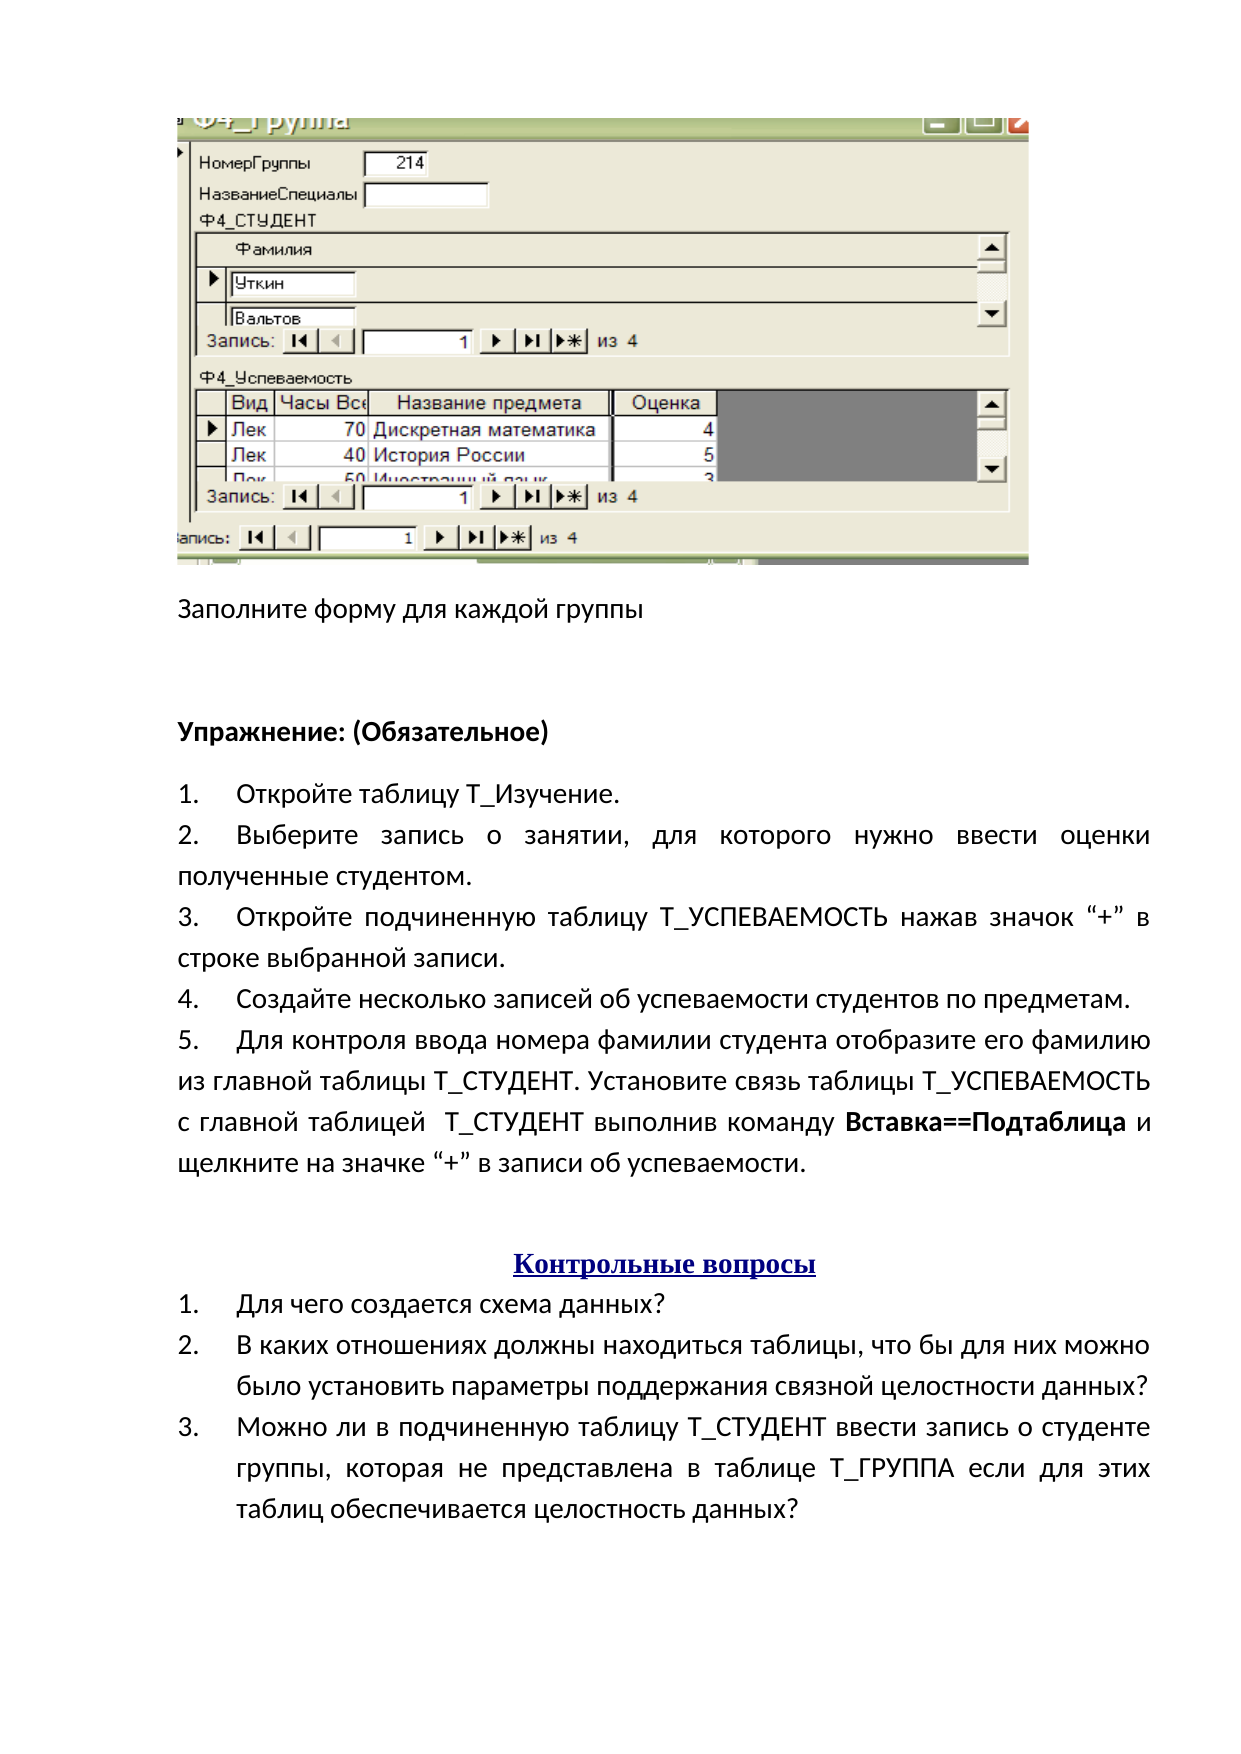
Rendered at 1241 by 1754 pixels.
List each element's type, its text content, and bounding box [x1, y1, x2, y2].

list Можно ли в подчиненную таблицу Т_СТУДЕНТ ввести запись о студенте группы, которая не представлена в таблице Т_ГРУППА если для этих таблиц обеспечивается целостность данных? [177, 1408, 1152, 1525]
list Создайте несколько записей об успеваемости студентов по предметам. [177, 980, 1152, 1016]
text Заполните форму для каждой группы [177, 590, 1152, 626]
text Контрольные вопросы [177, 1246, 1152, 1280]
text Упражнение: (Обязательное) [177, 713, 1152, 749]
picture [177, 118, 1029, 565]
list Для контроля ввода номера фамилии студента отобразите его фамилию из главной таблицы Т_СТУДЕНТ. Установите связь таблицы Т_УСПЕВАЕМОСТЬ с главной таблицей Т_СТУДЕНТ выполнив команду Вставка==Подтаблица и щелкните на значке “+” в записи об успеваемости. [177, 1021, 1152, 1179]
list Откройте таблицу Т_Изучение. [177, 775, 1152, 811]
list Выберите запись о занятии, для которого нужно ввести оценки полученные студентом. [177, 816, 1152, 893]
list Откройте подчиненную таблицу Т_УСПЕВАЕМОСТЬ нажав значок “+” в строке выбранной записи. [177, 898, 1152, 975]
list В каких отношениях должны находиться таблицы, что бы для них можно было установить параметры поддержания связной целостности данных? [177, 1326, 1152, 1402]
list Для чего создается схема данных? [177, 1285, 1152, 1321]
